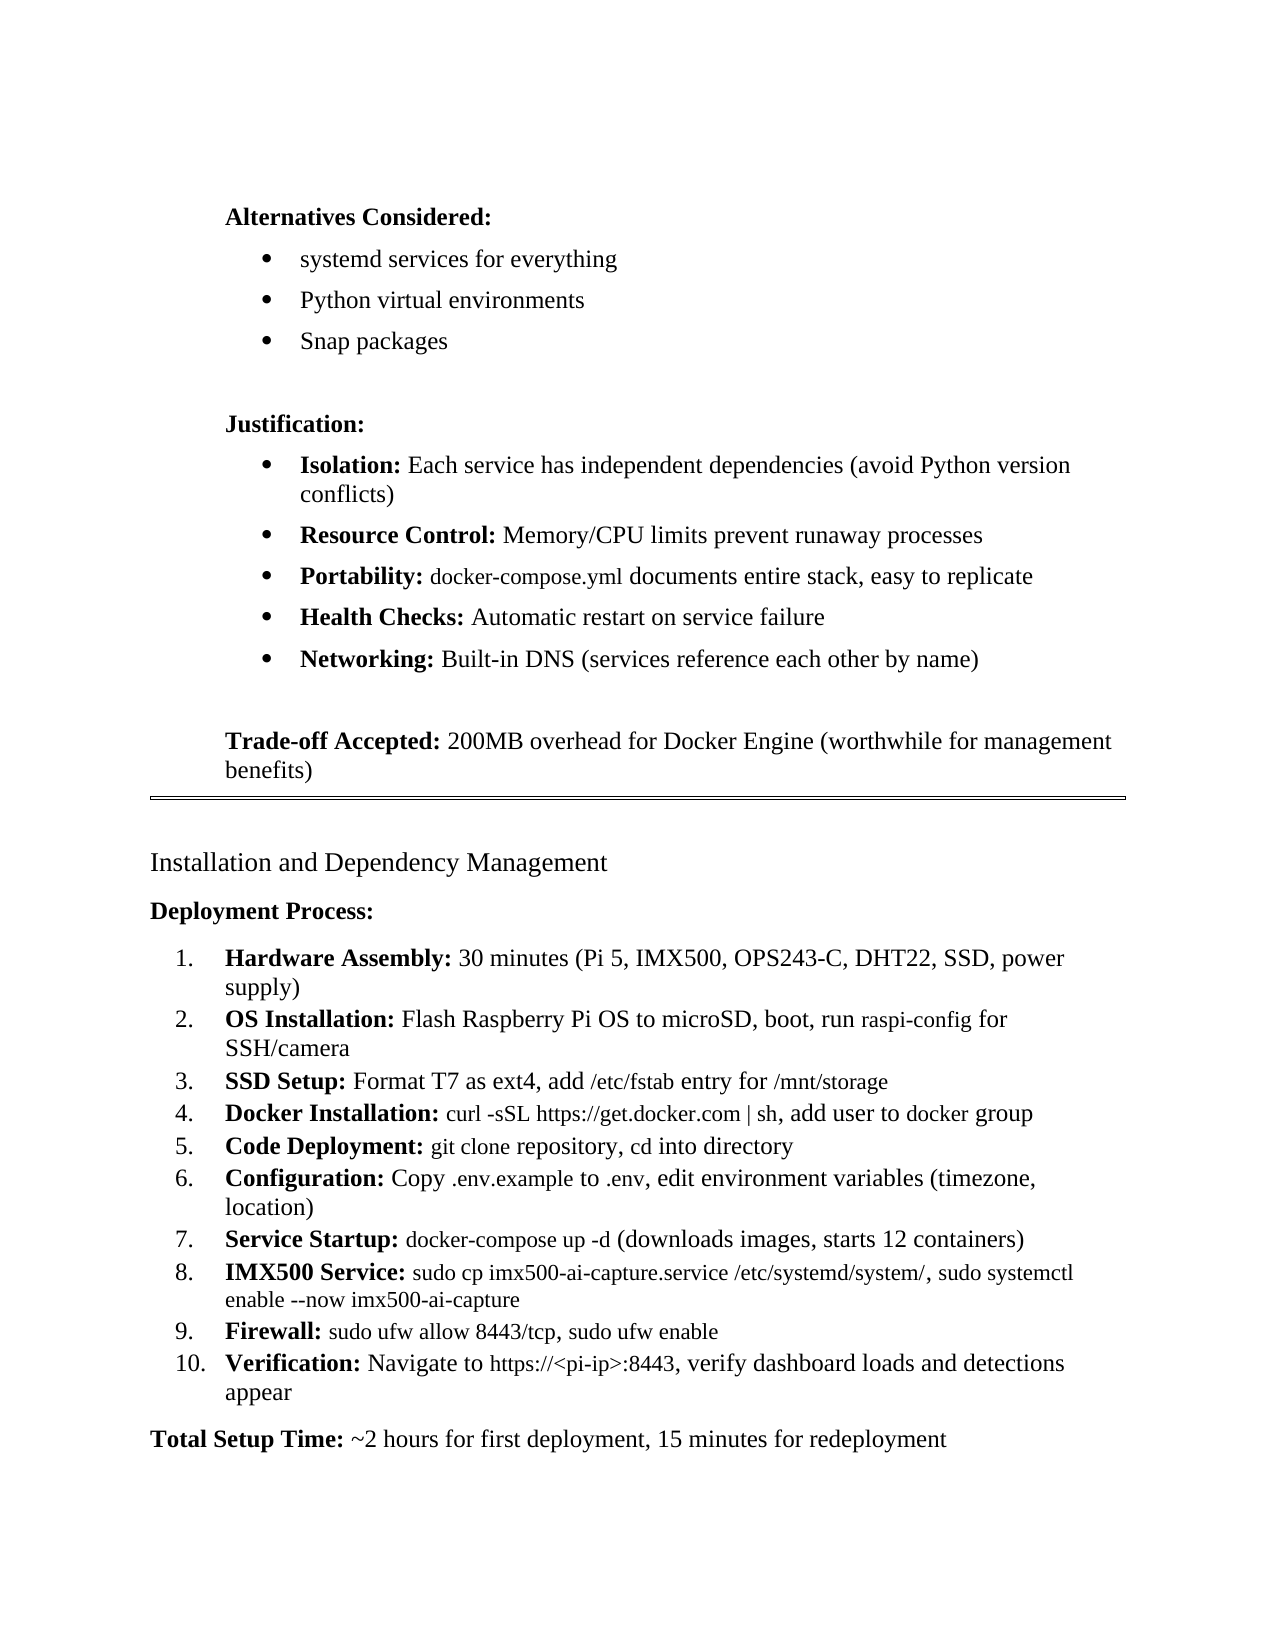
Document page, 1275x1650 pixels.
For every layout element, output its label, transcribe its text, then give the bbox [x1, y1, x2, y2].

list Portability: docker-compose.yml documents entire stack, easy to replicate [262, 561, 1125, 590]
list Health Checks: Automatic restart on service failure [262, 602, 1125, 631]
list Snap packages [262, 326, 1125, 355]
list Configuration: Copy .env.example to .env, edit environment variables (timezone, location) [175, 1163, 1125, 1221]
text Total Setup Time: ~2 hours for first deployment, 15 minutes for redeployment [150, 1424, 1125, 1453]
list Firewall: sudo ufw allow 8443/tcp, sudo ufw enable [175, 1316, 1125, 1344]
list Networking: Built-in DNS (services reference each other by name) [262, 644, 1125, 672]
subtitle Installation and Dependency Management [150, 846, 1125, 877]
text Deployment Process: [150, 896, 1125, 924]
list IMX500 Service: sudo cp imx500-ai-capture.service /etc/systemd/system/, sudo systemctl enable --now imx500-ai-capture [175, 1257, 1125, 1312]
list Isolation: Each service has independent dependencies (avoid Python version conflicts) [262, 450, 1125, 507]
list SSD Setup: Format T7 as ext4, add /etc/fstab entry for /mnt/storage [175, 1066, 1125, 1094]
list Resource Control: Memory/CPU limits prevent runaway processes [262, 520, 1125, 549]
list Service Startup: docker-compose up -d (downloads images, starts 12 containers) [175, 1224, 1125, 1253]
list OS Installation: Flash Raspberry Pi OS to microSD, boot, run raspi-config for SSH/camera [175, 1004, 1125, 1062]
text Trade-off Accepted: 200MB overhead for Docker Engine (worthwhile for management benefits) [225, 726, 1125, 784]
text Justification: [225, 409, 1125, 437]
list systemd services for everything [262, 244, 1125, 272]
list Code Deployment: git clone repository, cd into directory [175, 1131, 1125, 1159]
text Alternatives Considered: [225, 202, 1125, 231]
list Hardware Assembly: 30 minutes (Pi 5, IMX500, OPS243-C, DHT22, SSD, power supply) [175, 943, 1125, 1001]
list Docker Installation: curl -sSL https://get.docker.com | sh, add user to docker group [175, 1098, 1125, 1127]
list Verification: Navigate to https://<pi-ip>:8443, verify dashboard loads and detections appear [175, 1348, 1125, 1406]
list Python virtual environments [262, 285, 1125, 314]
